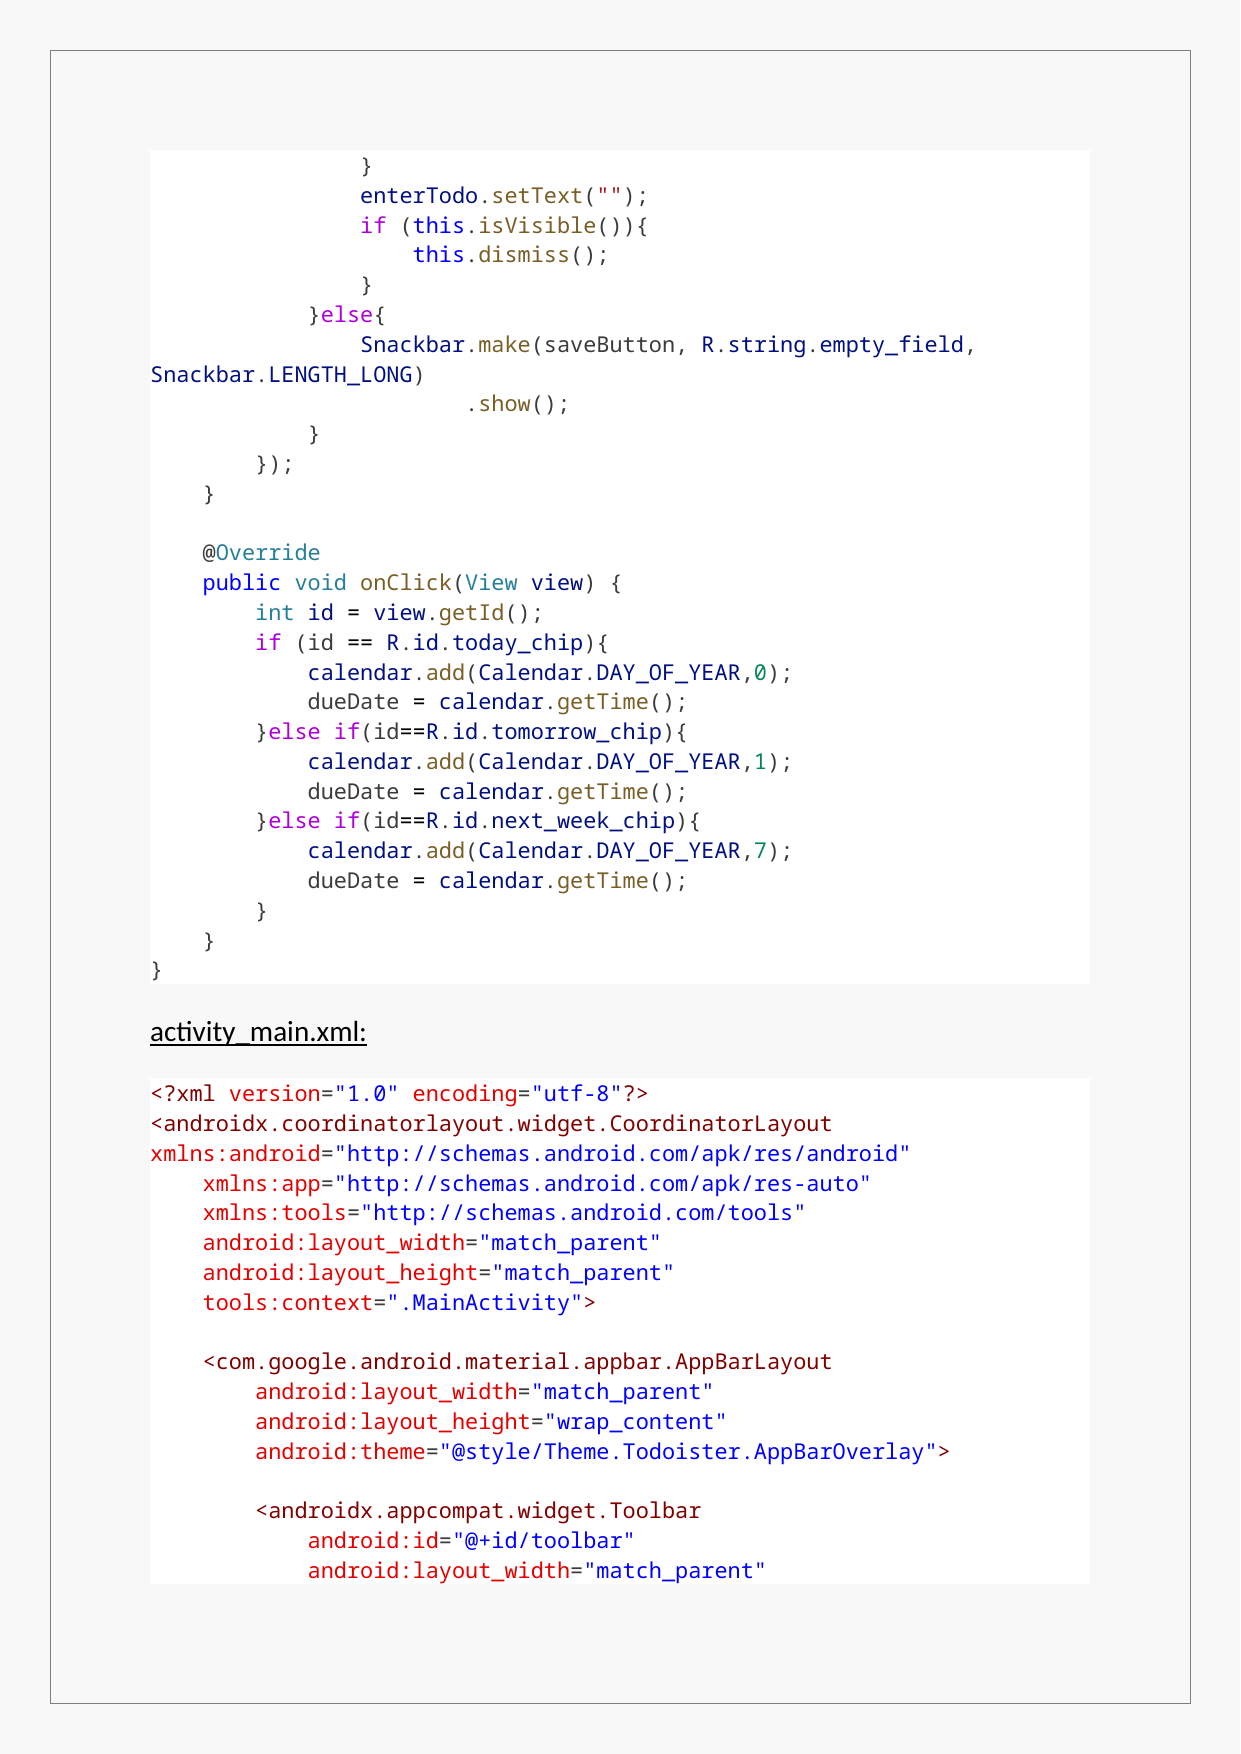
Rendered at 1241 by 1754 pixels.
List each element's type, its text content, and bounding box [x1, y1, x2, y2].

text } [150, 895, 1090, 924]
text }else if(id==R.id.next_week_chip){ [150, 805, 1090, 835]
text calendar.add(Calendar.DAY_OF_YEAR,7); [150, 835, 1090, 865]
text dueDate = calendar.getTime(); [150, 776, 1090, 805]
text if (id == R.id.today_chip){ [150, 627, 1090, 656]
text if (this.isVisible()){ [150, 209, 1090, 239]
text public void onClick(View view) { [150, 567, 1090, 597]
text android:layout_height="wrap_content" [150, 1406, 1090, 1436]
text }); [150, 448, 1090, 478]
text android:layout_width="match_parent" [150, 1227, 1090, 1257]
text } [150, 269, 1090, 299]
text @Override [150, 537, 1090, 567]
text } [150, 418, 1090, 448]
text } [150, 924, 1090, 954]
text calendar.add(Calendar.DAY_OF_YEAR,0); [150, 656, 1090, 686]
text Snackbar.make(saveButton, R.string.empty_field, Snackbar.LENGTH_LONG) [150, 329, 1090, 388]
text }else if(id==R.id.tomorrow_chip){ [150, 716, 1090, 746]
text calendar.add(Calendar.DAY_OF_YEAR,1); [150, 746, 1090, 776]
text enterTodo.setText(""); [150, 180, 1090, 209]
text <androidx.coordinatorlayout.widget.CoordinatorLayout xmlns:android="http://schemas.android.com/apk/res/android" [150, 1108, 1090, 1167]
text android:layout_width="match_parent" [150, 1555, 1090, 1584]
text } [150, 954, 1090, 984]
text this.dismiss(); [150, 239, 1090, 269]
text .show(); [150, 388, 1090, 418]
text android:layout_width="match_parent" [150, 1376, 1090, 1406]
text int id = view.getId(); [150, 597, 1090, 627]
text android:layout_height="match_parent" [150, 1257, 1090, 1287]
text dueDate = calendar.getTime(); [150, 865, 1090, 895]
text tools:context=".MainActivity"> [150, 1287, 1090, 1316]
text <?xml version="1.0" encoding="utf-8"?> [150, 1078, 1090, 1108]
text }else{ [150, 299, 1090, 329]
text dueDate = calendar.getTime(); [150, 686, 1090, 716]
text } [150, 478, 1090, 507]
text <com.google.android.material.appbar.AppBarLayout [150, 1346, 1090, 1376]
text } [150, 150, 1090, 180]
text <androidx.appcompat.widget.Toolbar [150, 1495, 1090, 1525]
text android:theme="@style/Theme.Todoister.AppBarOverlay"> [150, 1436, 1090, 1465]
text xmlns:app="http://schemas.android.com/apk/res-auto" [150, 1167, 1090, 1197]
text android:id="@+id/toolbar" [150, 1525, 1090, 1555]
text activity_main.xml: [150, 1013, 1090, 1049]
text xmlns:tools="http://schemas.android.com/tools" [150, 1197, 1090, 1227]
